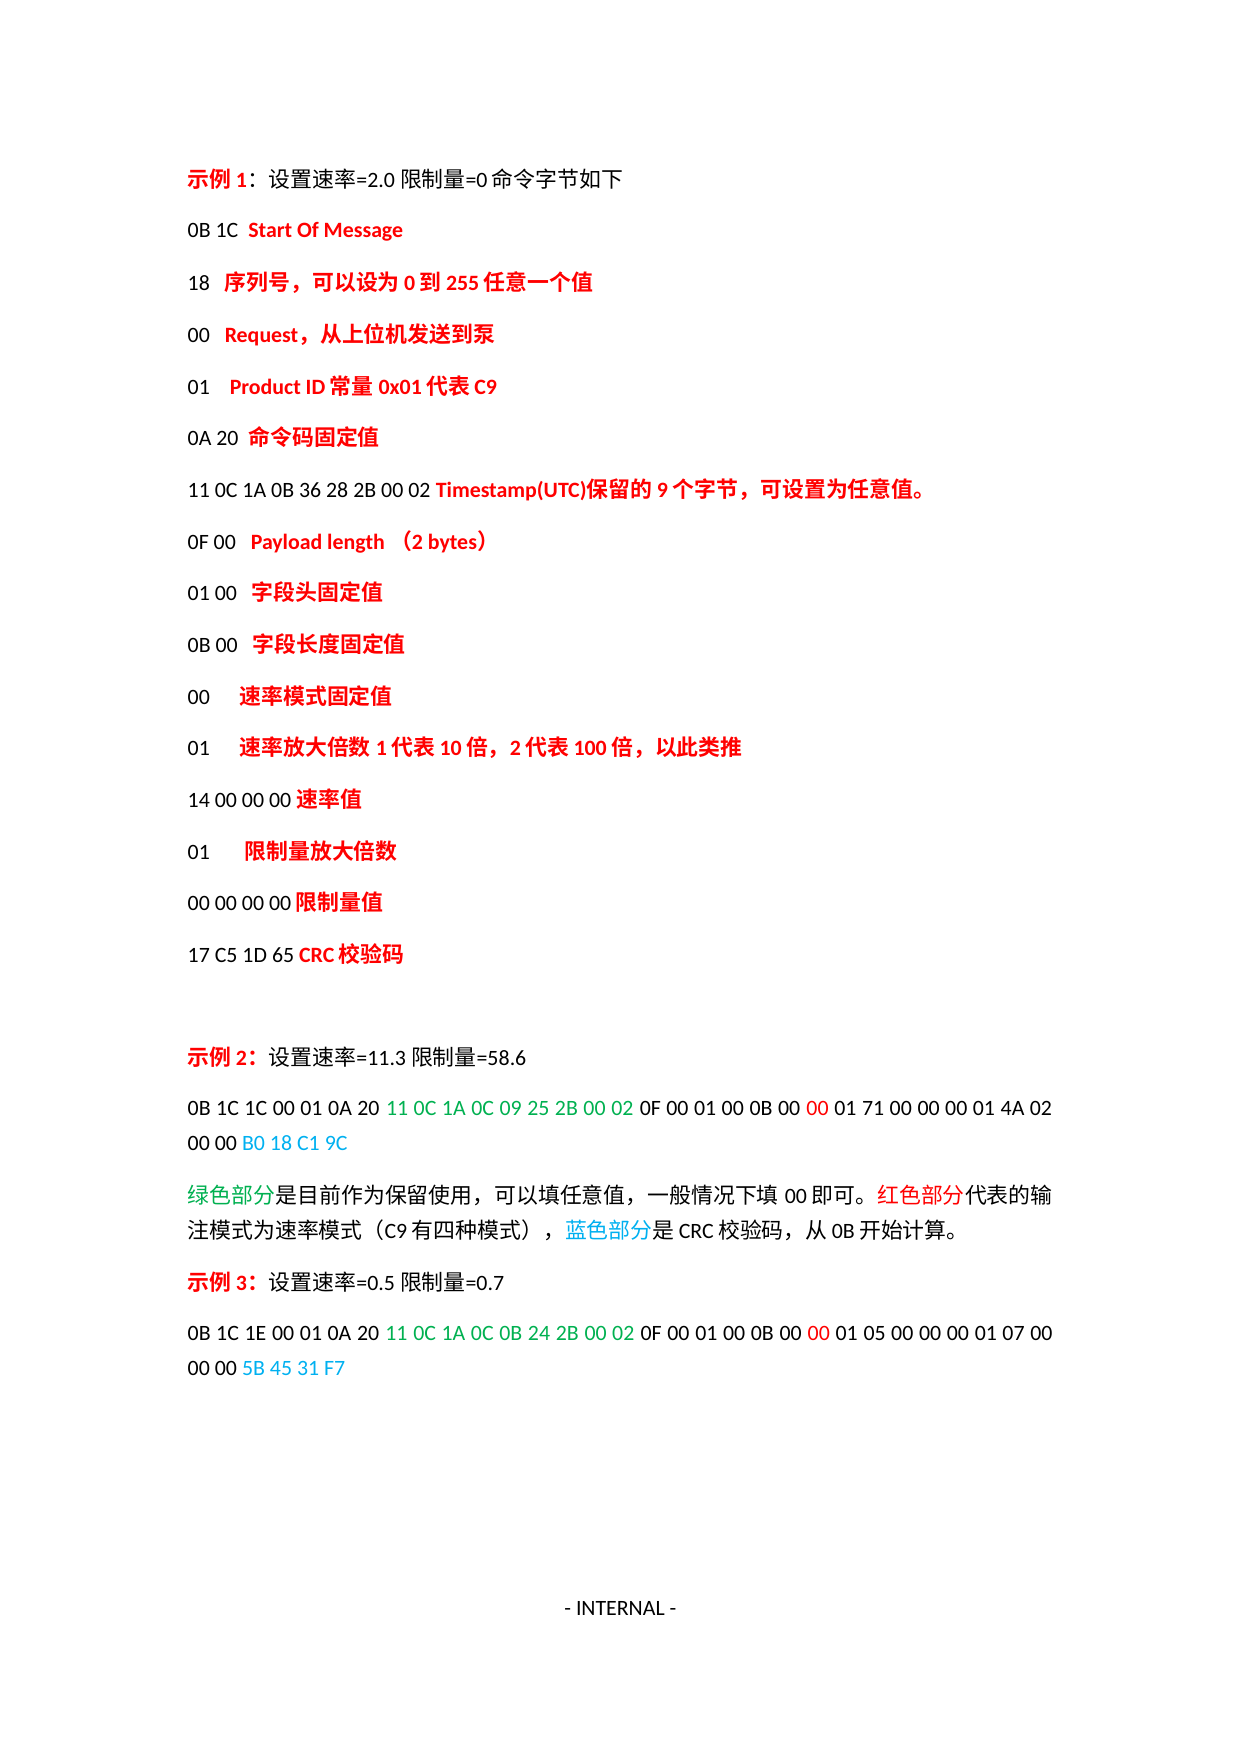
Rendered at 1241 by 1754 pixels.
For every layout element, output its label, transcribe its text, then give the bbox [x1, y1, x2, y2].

text 14 00 00 00 速率值 [187, 782, 1053, 814]
text 示例2：设置速率=11.3 限制量=58.6 [187, 1039, 1053, 1072]
text 01 速率放大倍数 1代表10倍，2代表100倍，以此类推 [187, 730, 1053, 762]
text 0B 1C 1E 00 01 0A 20 11 0C 1A 0C 0B 24 2B 00 02 0F 00 01 00 0B 00 00 01 05 00 00 00 01 07 00 00 00 5B 45 31 F7 [187, 1316, 1053, 1383]
text 01 00 字段头固定值 [187, 575, 1053, 607]
text 11 0C 1A 0B 36 28 2B 00 02 Timestamp(UTC)保留的9 个字节，可设置为任意值。 [187, 472, 1053, 504]
text 示例1：设置速率=2.0 限制量=0命令字节如下 [187, 162, 1053, 194]
text 示例3：设置速率=0.5 限制量=0.7 [187, 1264, 1053, 1297]
text 00 00 00 00限制量值 [187, 885, 1053, 917]
text 01 Product ID常量 0x01代表C9 [187, 368, 1053, 401]
text 0B 1C 1C 00 01 0A 20 11 0C 1A 0C 09 25 2B 00 02 0F 00 01 00 0B 00 00 01 71 00 00 00 01 4A 02 00 00 B0 18 C1 9C [187, 1091, 1053, 1159]
text 17 C5 1D 65 CRC校验码 [187, 937, 1053, 969]
text 0F 00 Payload length （2 bytes） [187, 523, 1053, 556]
text 00 速率模式固定值 [187, 678, 1053, 711]
text 0A 20 命令码固定值 [187, 420, 1053, 452]
text 00 Request，从上位机发送到泵 [187, 317, 1053, 349]
text 01 限制量放大倍数 [187, 833, 1053, 866]
text 0B 1C Start Of Message [187, 214, 1053, 246]
text 绿色部分是目前作为保留使用，可以填任意值，一般情况下填00即可。红色部分代表的输注模式为速率模式（C9有四种模式），蓝色部分是CRC校验码，从0B开始计算。 [187, 1177, 1053, 1245]
text 0B 00 字段长度固定值 [187, 627, 1053, 659]
text 18 序列号，可以设为0到255任意一个值 [187, 265, 1053, 297]
